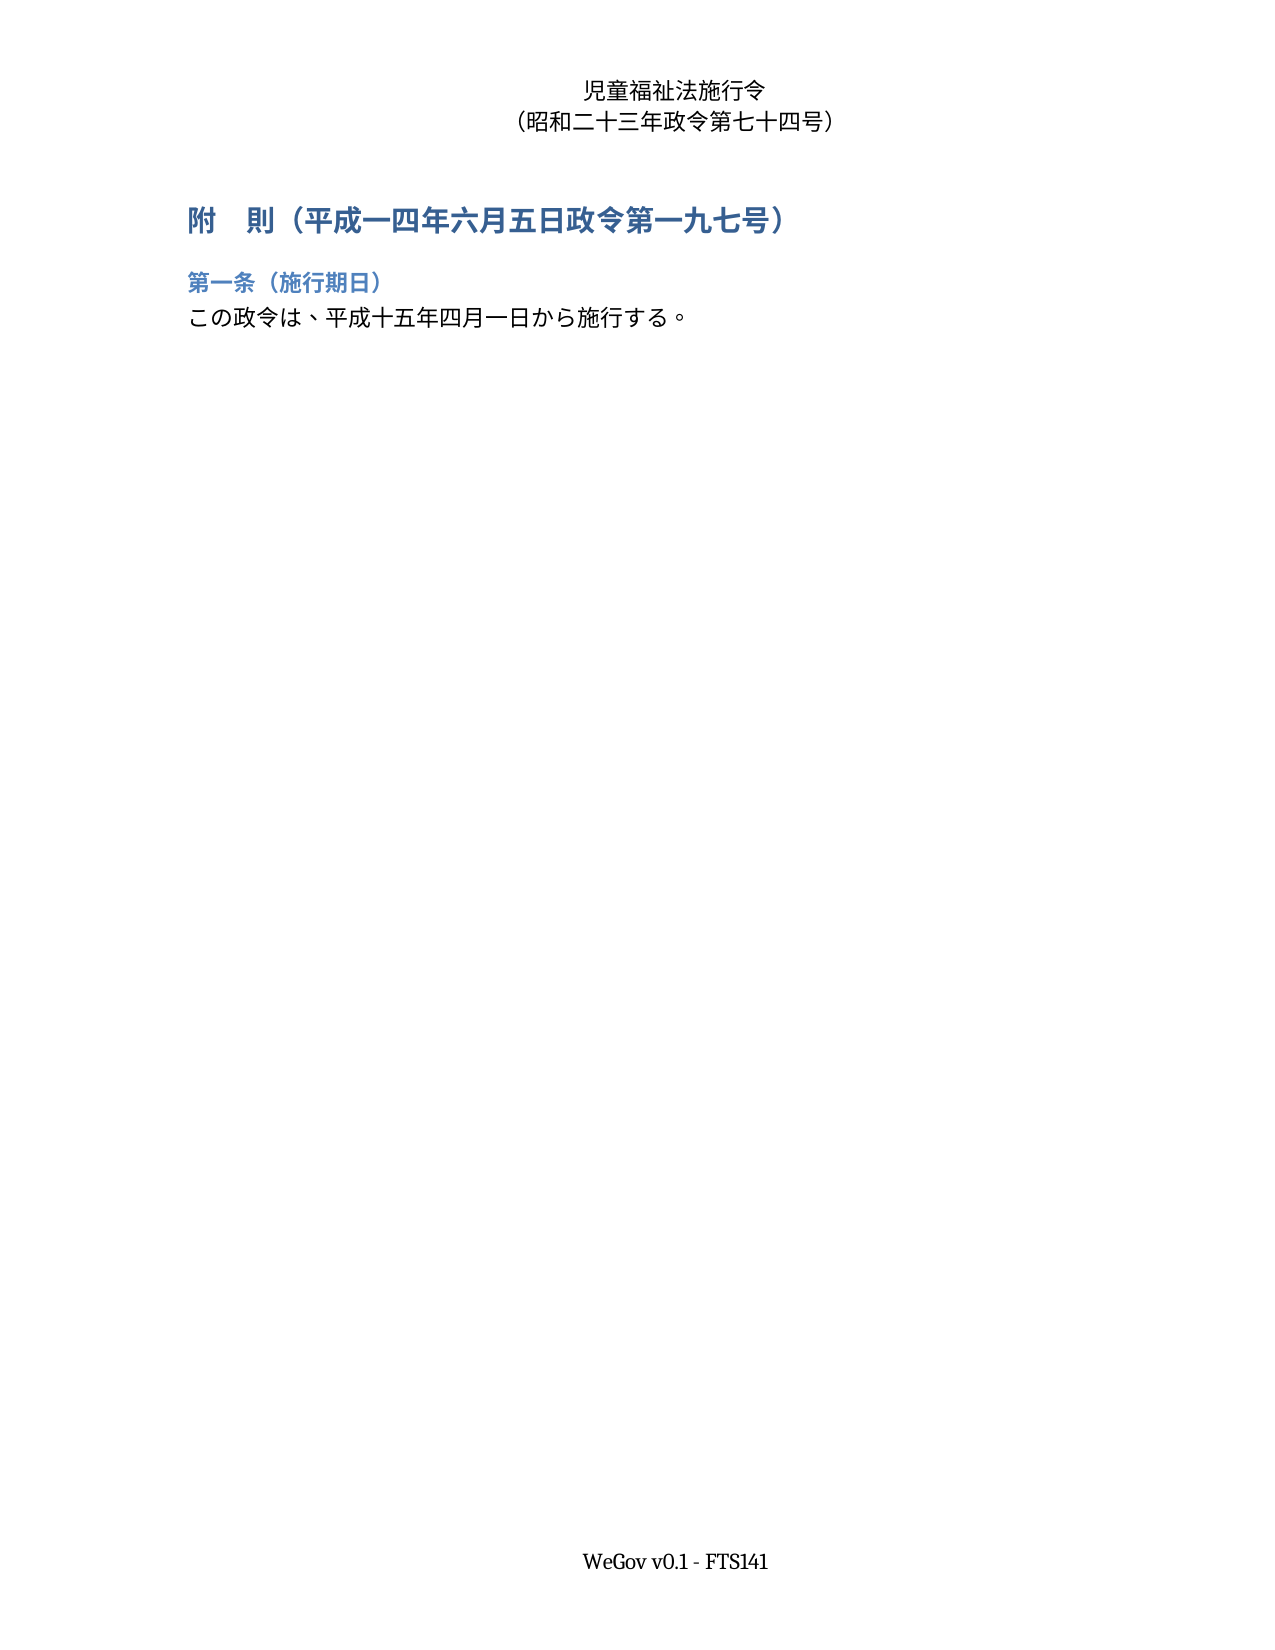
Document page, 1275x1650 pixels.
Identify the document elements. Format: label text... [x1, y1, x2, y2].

text この政令は、平成十五年四月一日から施行する。 [187, 302, 1087, 334]
subtitle 附 則（平成一四年六月五日政令第一九七号） [187, 200, 1087, 240]
subtitle 第一条（施行期日） [187, 266, 1087, 298]
